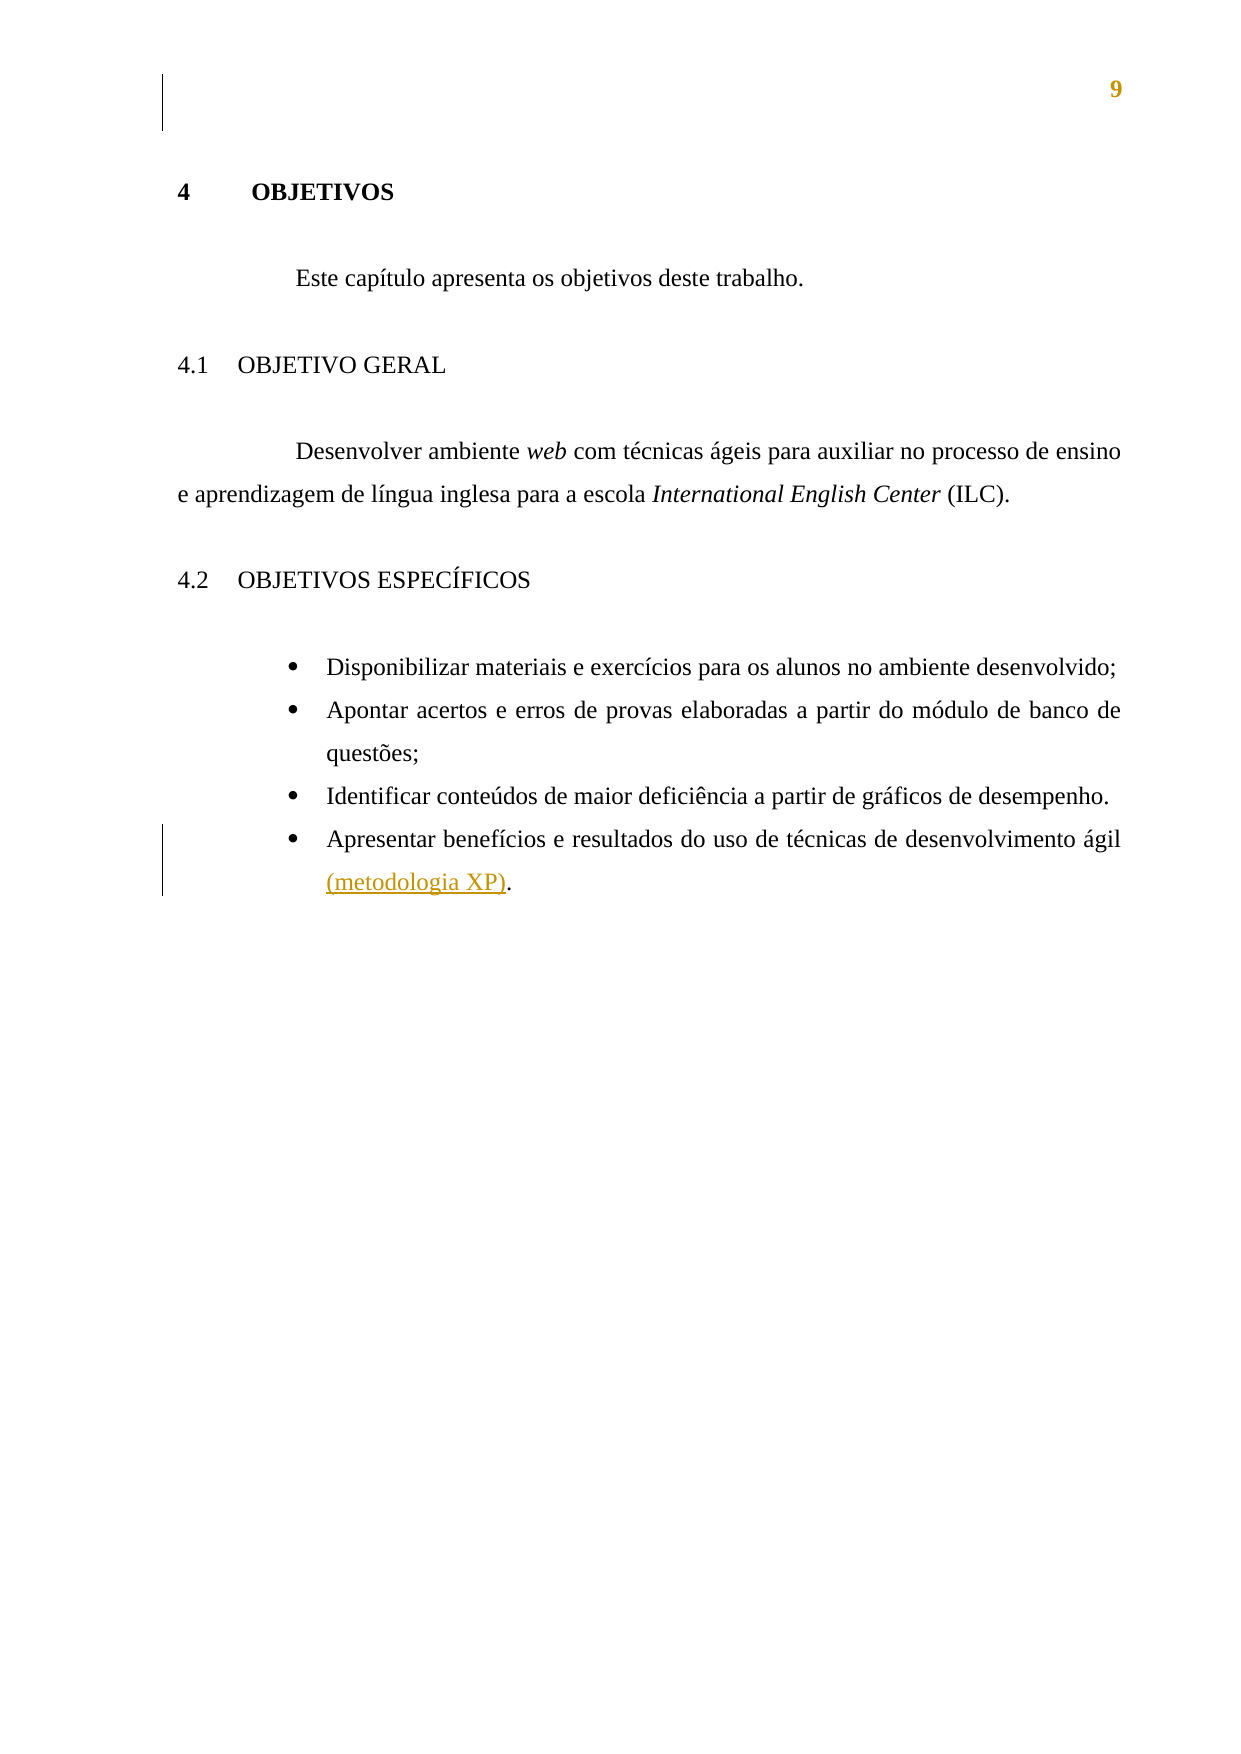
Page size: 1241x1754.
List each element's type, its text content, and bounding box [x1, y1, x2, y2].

list Apresentar benefícios e resultados do uso de técnicas de desenvolvimento ágil. [288, 824, 1122, 896]
subtitle Objetivos Específicos [177, 565, 1122, 594]
list Apontar acertos e erros de provas elaboradas a partir do módulo de banco de questões; [288, 695, 1122, 767]
list Disponibilizar materiais e exercícios para os alunos no ambiente desenvolvido; [288, 652, 1122, 680]
list Identificar conteúdos de maior deficiência a partir de gráficos de desempenho. [288, 781, 1122, 810]
subtitle Objetivos [177, 177, 1122, 206]
text Este capítulo apresenta os objetivos deste trabalho. [177, 263, 1122, 292]
subtitle Objetivo Geral [177, 350, 1122, 378]
text Desenvolver ambiente web com técnicas ágeis para auxiliar no processo de ensino e aprendizagem de língua inglesa para a escola International English Center (ILC). [177, 436, 1122, 508]
